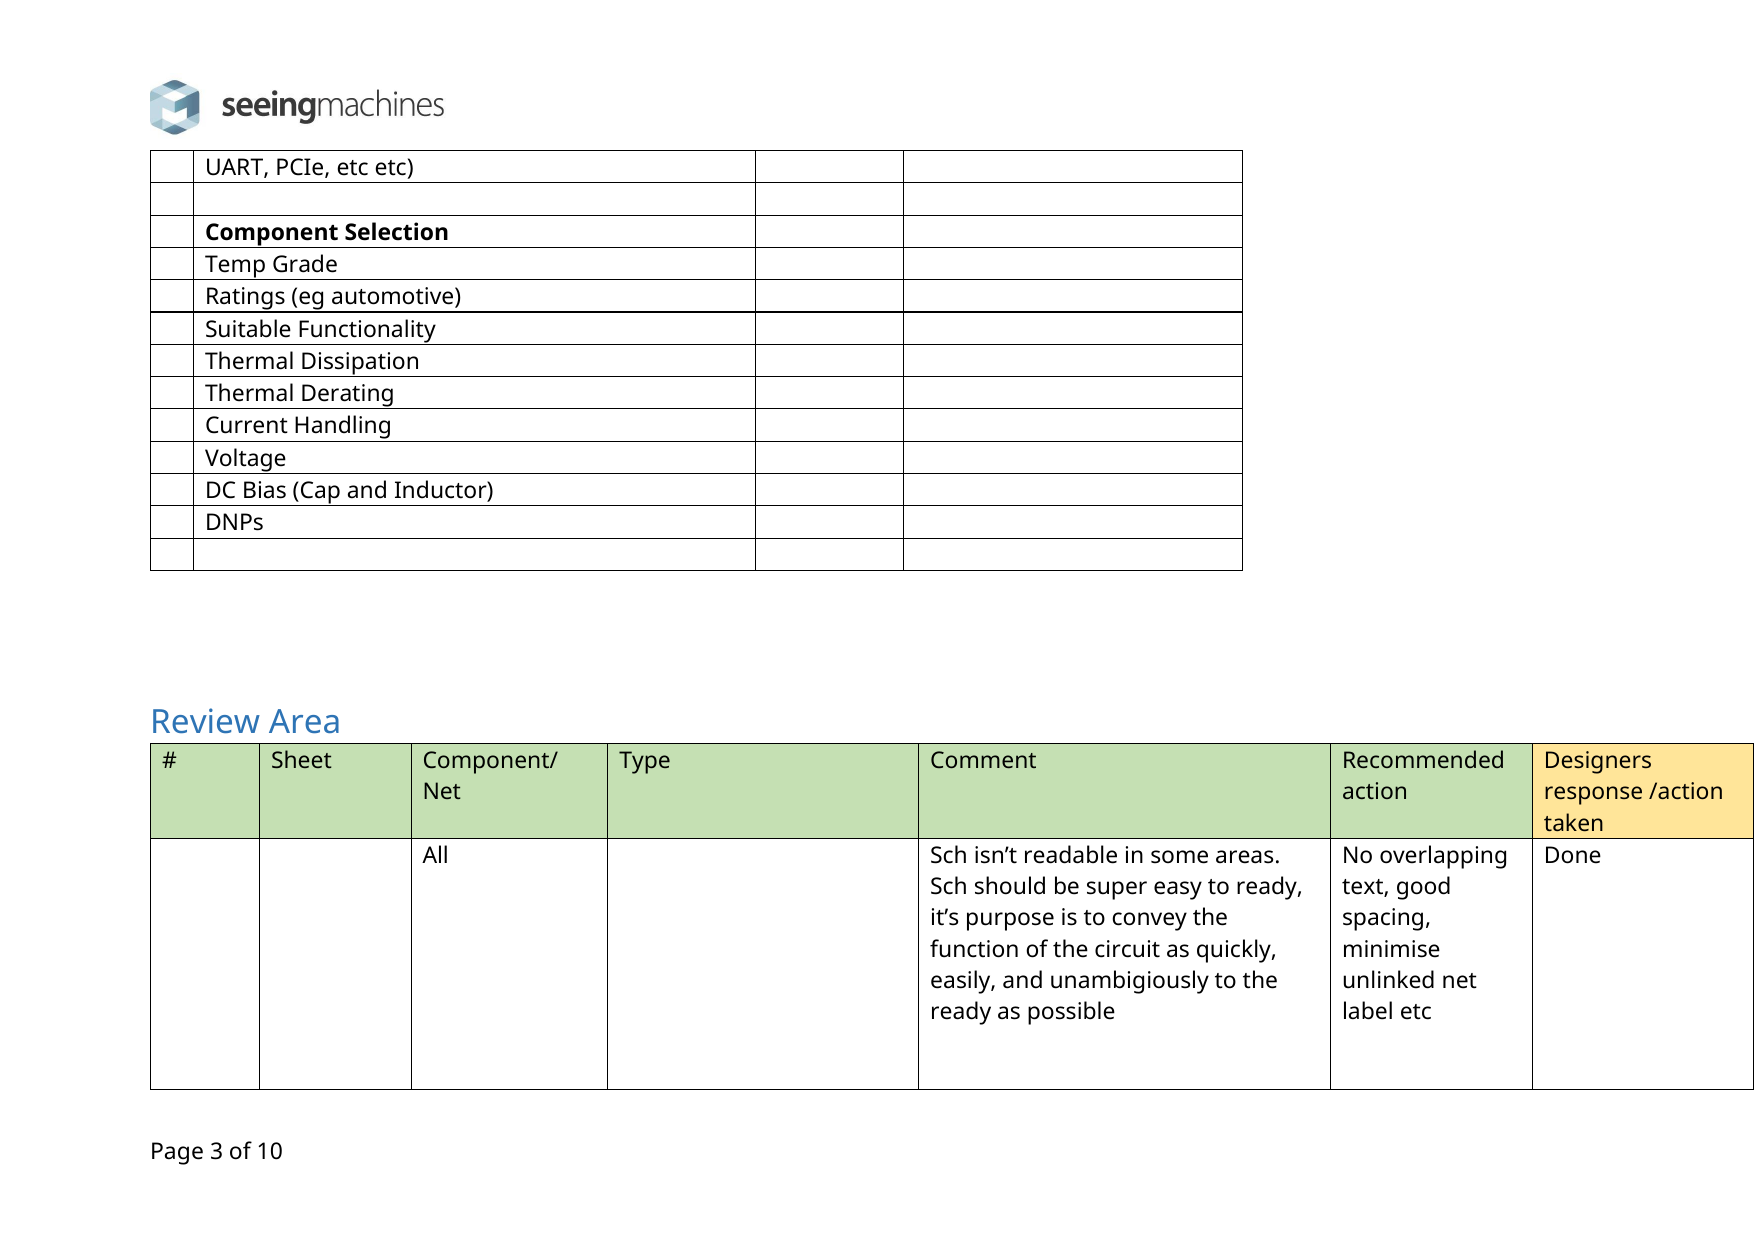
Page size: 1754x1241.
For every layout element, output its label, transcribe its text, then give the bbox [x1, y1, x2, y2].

table_cell [904, 442, 1242, 473]
table_cell Ratings (eg automotive) [194, 280, 755, 311]
table_cell [260, 839, 411, 1089]
table_cell DNPs [194, 506, 755, 537]
table_cell Suitable Functionality [194, 313, 755, 344]
table_cell [904, 248, 1242, 279]
table_cell Thermal Derating [194, 377, 755, 408]
table_cell [904, 506, 1242, 537]
table_cell [151, 345, 193, 376]
table_cell [756, 506, 903, 537]
table_cell Component Selection [194, 216, 755, 247]
table_header Comment [919, 744, 1330, 838]
table_cell [756, 377, 903, 408]
table_cell [904, 151, 1242, 182]
table_cell [151, 839, 259, 1089]
table_cell [756, 280, 903, 311]
table_cell [151, 474, 193, 505]
table_header Component/Net [412, 744, 607, 838]
table_cell [904, 216, 1242, 247]
table_cell [151, 313, 193, 344]
table_cell [904, 474, 1242, 505]
table_cell [194, 183, 755, 214]
table_header # [151, 744, 259, 838]
table_cell [151, 216, 193, 247]
table_cell [756, 539, 903, 570]
table_cell Voltage [194, 442, 755, 473]
table_cell [904, 377, 1242, 408]
table_cell [151, 506, 193, 537]
table_cell [756, 345, 903, 376]
table_cell [151, 248, 193, 279]
table_cell [904, 345, 1242, 376]
table_cell Thermal Dissipation [194, 345, 755, 376]
table_cell [151, 280, 193, 311]
table_cell Temp Grade [194, 248, 755, 279]
table_cell [151, 539, 193, 570]
table_cell [904, 313, 1242, 344]
table_cell [151, 183, 193, 214]
table_cell [904, 183, 1242, 214]
table_cell [756, 442, 903, 473]
table_cell [194, 539, 755, 570]
table_cell [151, 409, 193, 441]
table_cell No overlapping text, good spacing, minimise unlinked net label etc [1331, 839, 1532, 1089]
table_cell [151, 377, 193, 408]
table_cell [904, 539, 1242, 570]
table_cell [608, 839, 918, 1089]
table_header Type [608, 744, 918, 838]
table_cell [151, 442, 193, 473]
table_cell [756, 409, 903, 441]
table_cell [756, 474, 903, 505]
table_cell [756, 216, 903, 247]
table_cell [756, 183, 903, 214]
table_cell All [412, 839, 607, 1089]
table_cell Current Handling [194, 409, 755, 441]
table_cell [756, 248, 903, 279]
subtitle Review Area [150, 697, 1604, 743]
table_header Designers response /action taken [1533, 744, 1753, 838]
table_header Sheet [260, 744, 411, 838]
table_cell Confirm Tx/Rx nets swapped as necessary (for UART, PCIe, etc etc) [194, 151, 755, 182]
picture [150, 73, 459, 143]
table_cell y [756, 151, 903, 182]
table_cell [904, 409, 1242, 441]
table_cell DC Bias (Cap and Inductor) [194, 474, 755, 505]
table_header Recommended action [1331, 744, 1532, 838]
table_cell Done [1533, 839, 1753, 1089]
table_cell [151, 151, 193, 182]
table_cell [904, 280, 1242, 311]
table_cell [756, 313, 903, 344]
